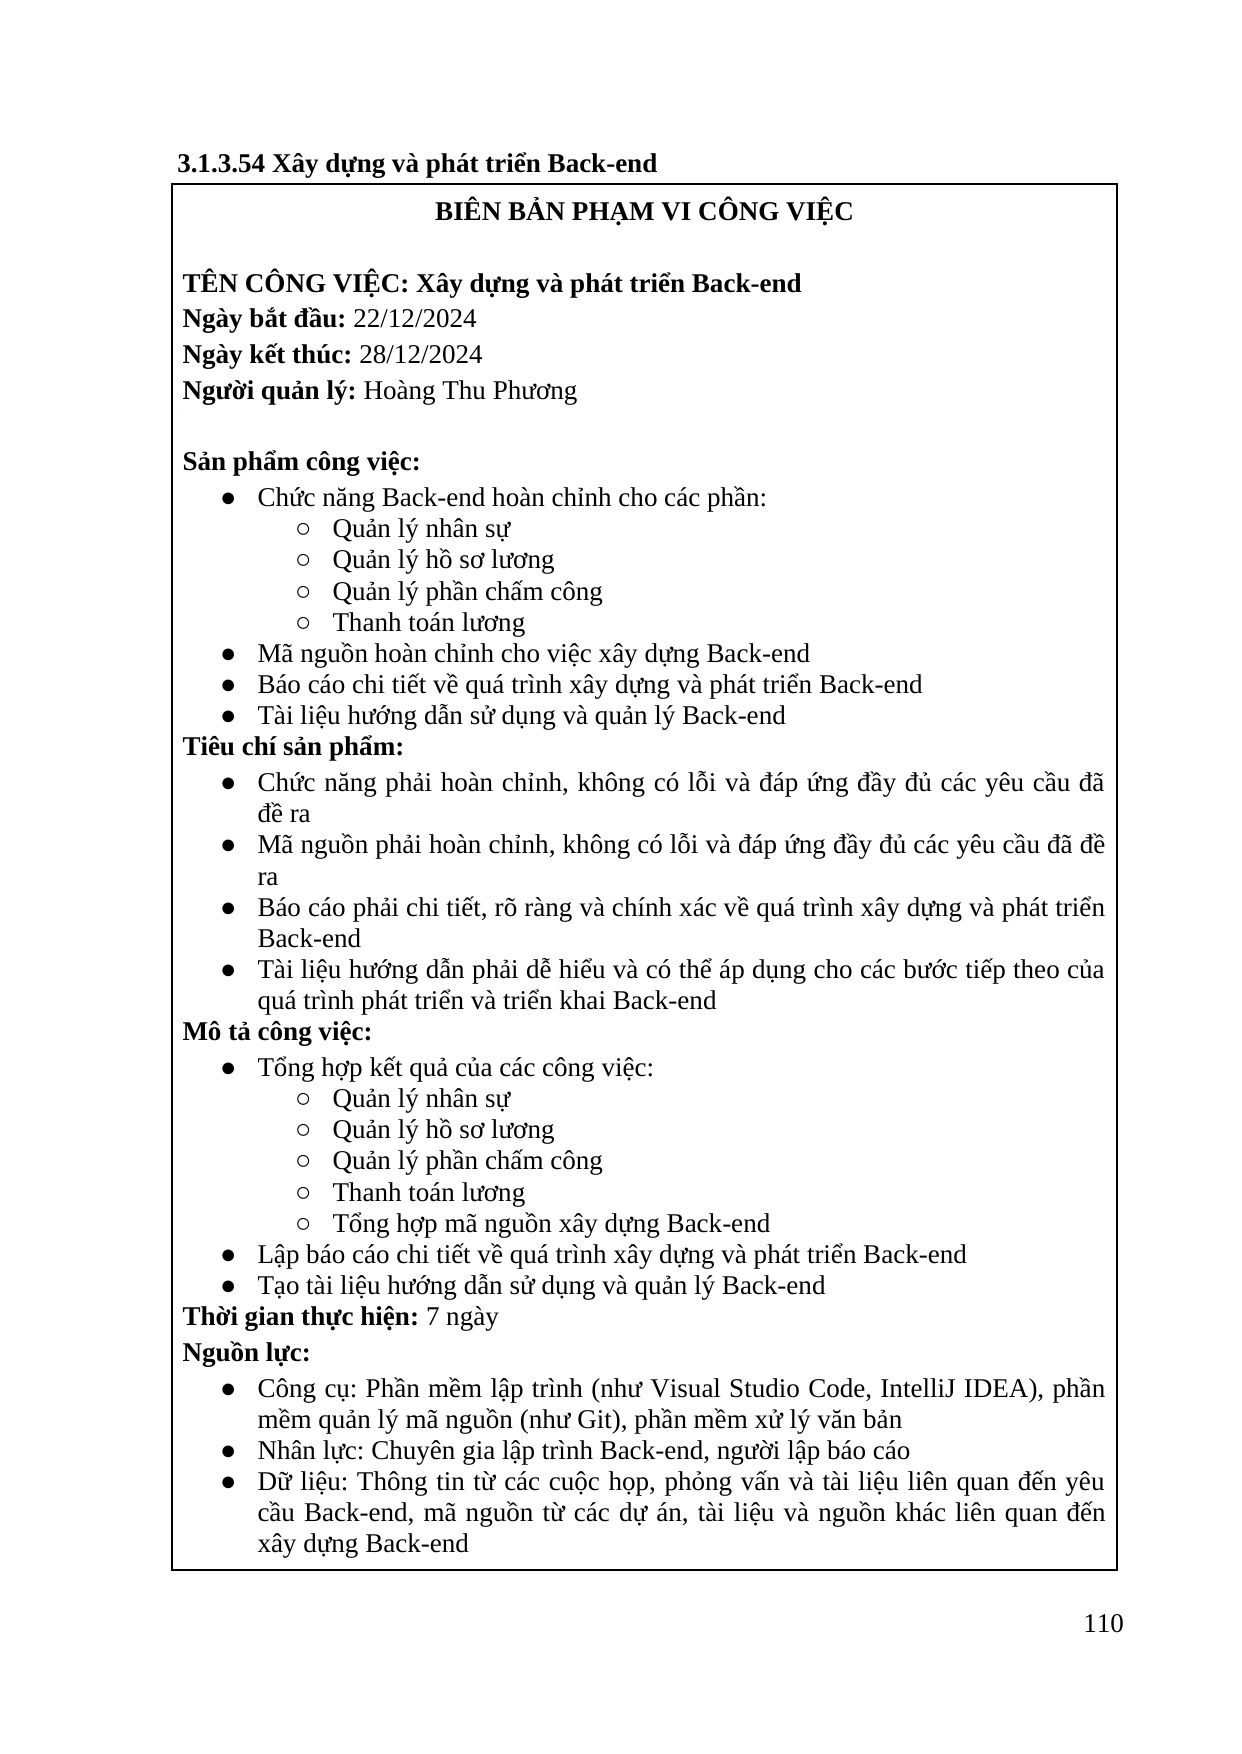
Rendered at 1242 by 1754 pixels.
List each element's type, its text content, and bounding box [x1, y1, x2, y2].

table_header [173, 185, 1116, 1569]
subtitle 3.1.3.54 Xây dựng và phát triển Back-end [177, 148, 1124, 179]
